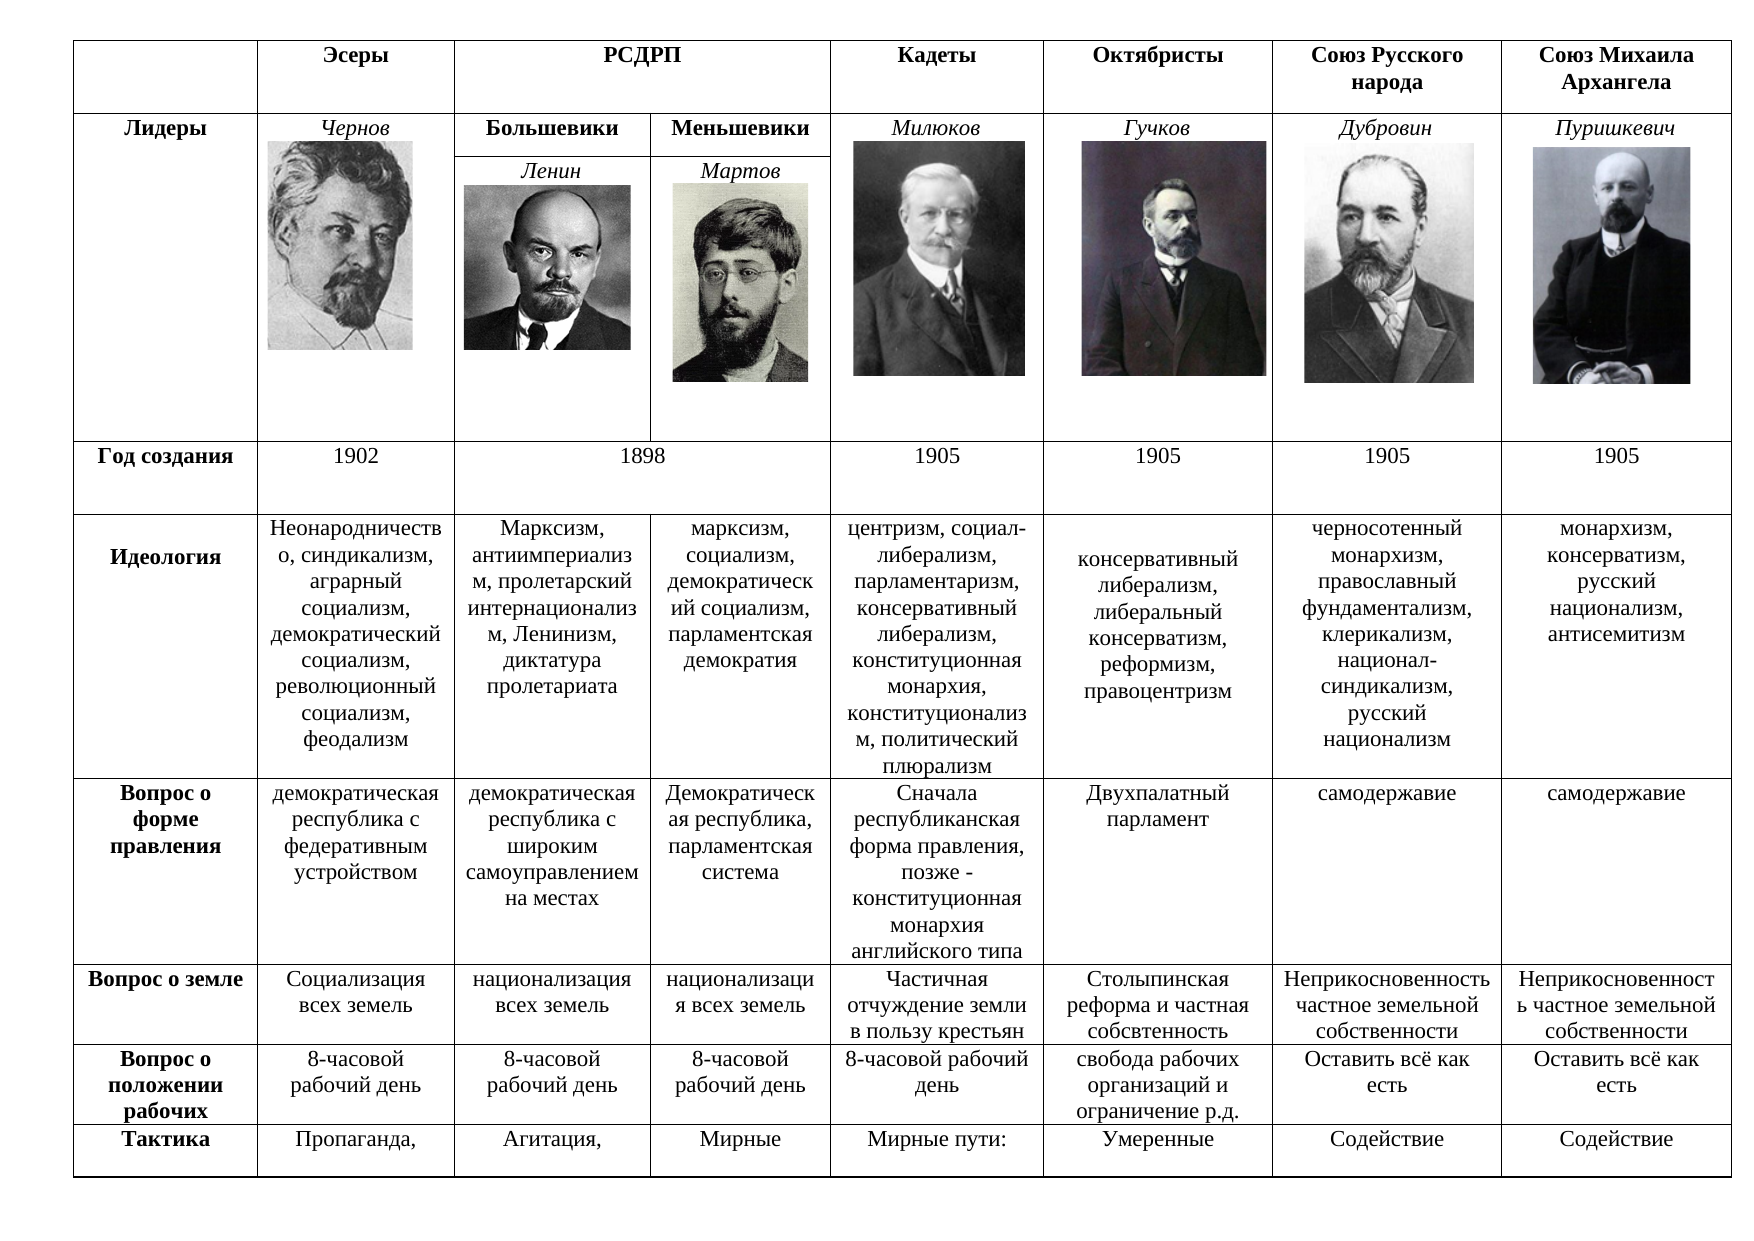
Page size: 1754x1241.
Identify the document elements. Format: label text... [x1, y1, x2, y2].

table_header Эсеры [258, 41, 454, 113]
table_cell Большевики [455, 114, 650, 156]
table_cell Неприкосновенность частное земельной собственности [1502, 965, 1731, 1044]
table_cell Лидеры [74, 114, 257, 441]
table_cell Чернов [258, 114, 454, 441]
table_header Октябристы [1044, 41, 1272, 113]
table_cell Оставить всё как есть [1273, 1045, 1501, 1124]
table_cell Милюков [831, 114, 1043, 441]
table_cell Пуришкевич [1502, 114, 1731, 441]
table_cell 1902 [258, 442, 454, 513]
table_cell центризм, социал-либерализм, парламентаризм, консервативный либерализм, конституционная монархия, конституционализм, политический плюрализм [831, 515, 1043, 778]
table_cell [1044, 1125, 1272, 1176]
table_header Союз Михаила Архангела [1502, 41, 1731, 113]
table_cell свобода рабочих организаций и ограничение р.д. [1044, 1045, 1272, 1124]
table_cell Дубровин [1273, 114, 1501, 441]
table_cell национализация всех земель [651, 965, 830, 1044]
table_cell Гучков [1044, 114, 1272, 441]
table_cell Вопрос о форме правления [74, 779, 257, 963]
table_cell Неонародничество, синдикализм, аграрный социализм, демократический социализм, революционный социализм, феодализм [258, 515, 454, 778]
table_cell 1905 [1273, 442, 1501, 513]
table_cell 1905 [1502, 442, 1731, 513]
table_cell Социализация всех земель [258, 965, 454, 1044]
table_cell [831, 1125, 1043, 1176]
table_cell Год создания [74, 442, 257, 513]
table_cell самодержавие [1502, 779, 1731, 963]
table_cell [1273, 1125, 1501, 1176]
table_cell Марксизм, антиимпериализм, пролетарский интернационализм, Ленинизм, диктатура пролетариата [455, 515, 650, 778]
table_cell демократическая республика с федеративным устройством [258, 779, 454, 963]
picture [1532, 147, 1691, 384]
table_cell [258, 1125, 454, 1176]
table_cell 1905 [831, 442, 1043, 513]
table_cell черносотенный монархизм, православный фундаментализм, клерикализм, национал-синдикализм, русский национализм [1273, 515, 1501, 778]
table_cell 8-часовой рабочий день [831, 1045, 1043, 1124]
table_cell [651, 1125, 830, 1176]
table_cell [1502, 1125, 1731, 1176]
table_cell Сначала республиканская форма правления, позже - конституционная монархия английского типа [831, 779, 1043, 963]
table_cell марксизм, социализм, демократический социализм, парламентская демократия [651, 515, 830, 778]
table_cell Меньшевики [651, 114, 830, 156]
table_cell монархизм, консерватизм, русский национализм, антисемитизм [1502, 515, 1731, 778]
table_cell национализация всех земель [455, 965, 650, 1044]
table_cell демократическая республика с широким самоуправлением на местах [455, 779, 650, 963]
table_cell Идеология [74, 515, 257, 778]
table_cell Демократическая республика, парламентская система [651, 779, 830, 963]
picture [267, 141, 413, 350]
picture [672, 183, 809, 382]
table_header РСДРП [455, 41, 830, 113]
table_cell Вопрос о земле [74, 965, 257, 1044]
table_header [74, 41, 257, 113]
table_cell 8-часовой рабочий день [455, 1045, 650, 1124]
picture [463, 185, 631, 350]
table_cell Мартов [651, 157, 830, 441]
table_cell Неприкосновенность частное земельной собственности [1273, 965, 1501, 1044]
table_cell Частичная отчуждение земли в пользу крестьян [831, 965, 1043, 1044]
table_cell 8-часовой рабочий день [651, 1045, 830, 1124]
table_cell 1905 [1044, 442, 1272, 513]
picture [1303, 143, 1474, 381]
table_cell Двухпалатный парламент [1044, 779, 1272, 963]
picture [1081, 141, 1267, 376]
table_cell 1898 [455, 442, 830, 513]
table_cell 8-часовой рабочий день [258, 1045, 454, 1124]
table_cell Оставить всё как есть [1502, 1045, 1731, 1124]
table_cell консервативный либерализм, либеральный консерватизм, реформизм, правоцентризм [1044, 515, 1272, 778]
table_cell Вопрос о положении рабочих [74, 1045, 257, 1124]
table_cell Столыпинская реформа и частная собсвтенность [1044, 965, 1272, 1044]
table_cell самодержавие [1273, 779, 1501, 963]
table_header Кадеты [831, 41, 1043, 113]
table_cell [455, 1125, 650, 1176]
picture [853, 141, 1025, 376]
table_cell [74, 1125, 257, 1176]
table_header Союз Русского народа [1273, 41, 1501, 113]
table_cell Ленин [455, 157, 650, 441]
